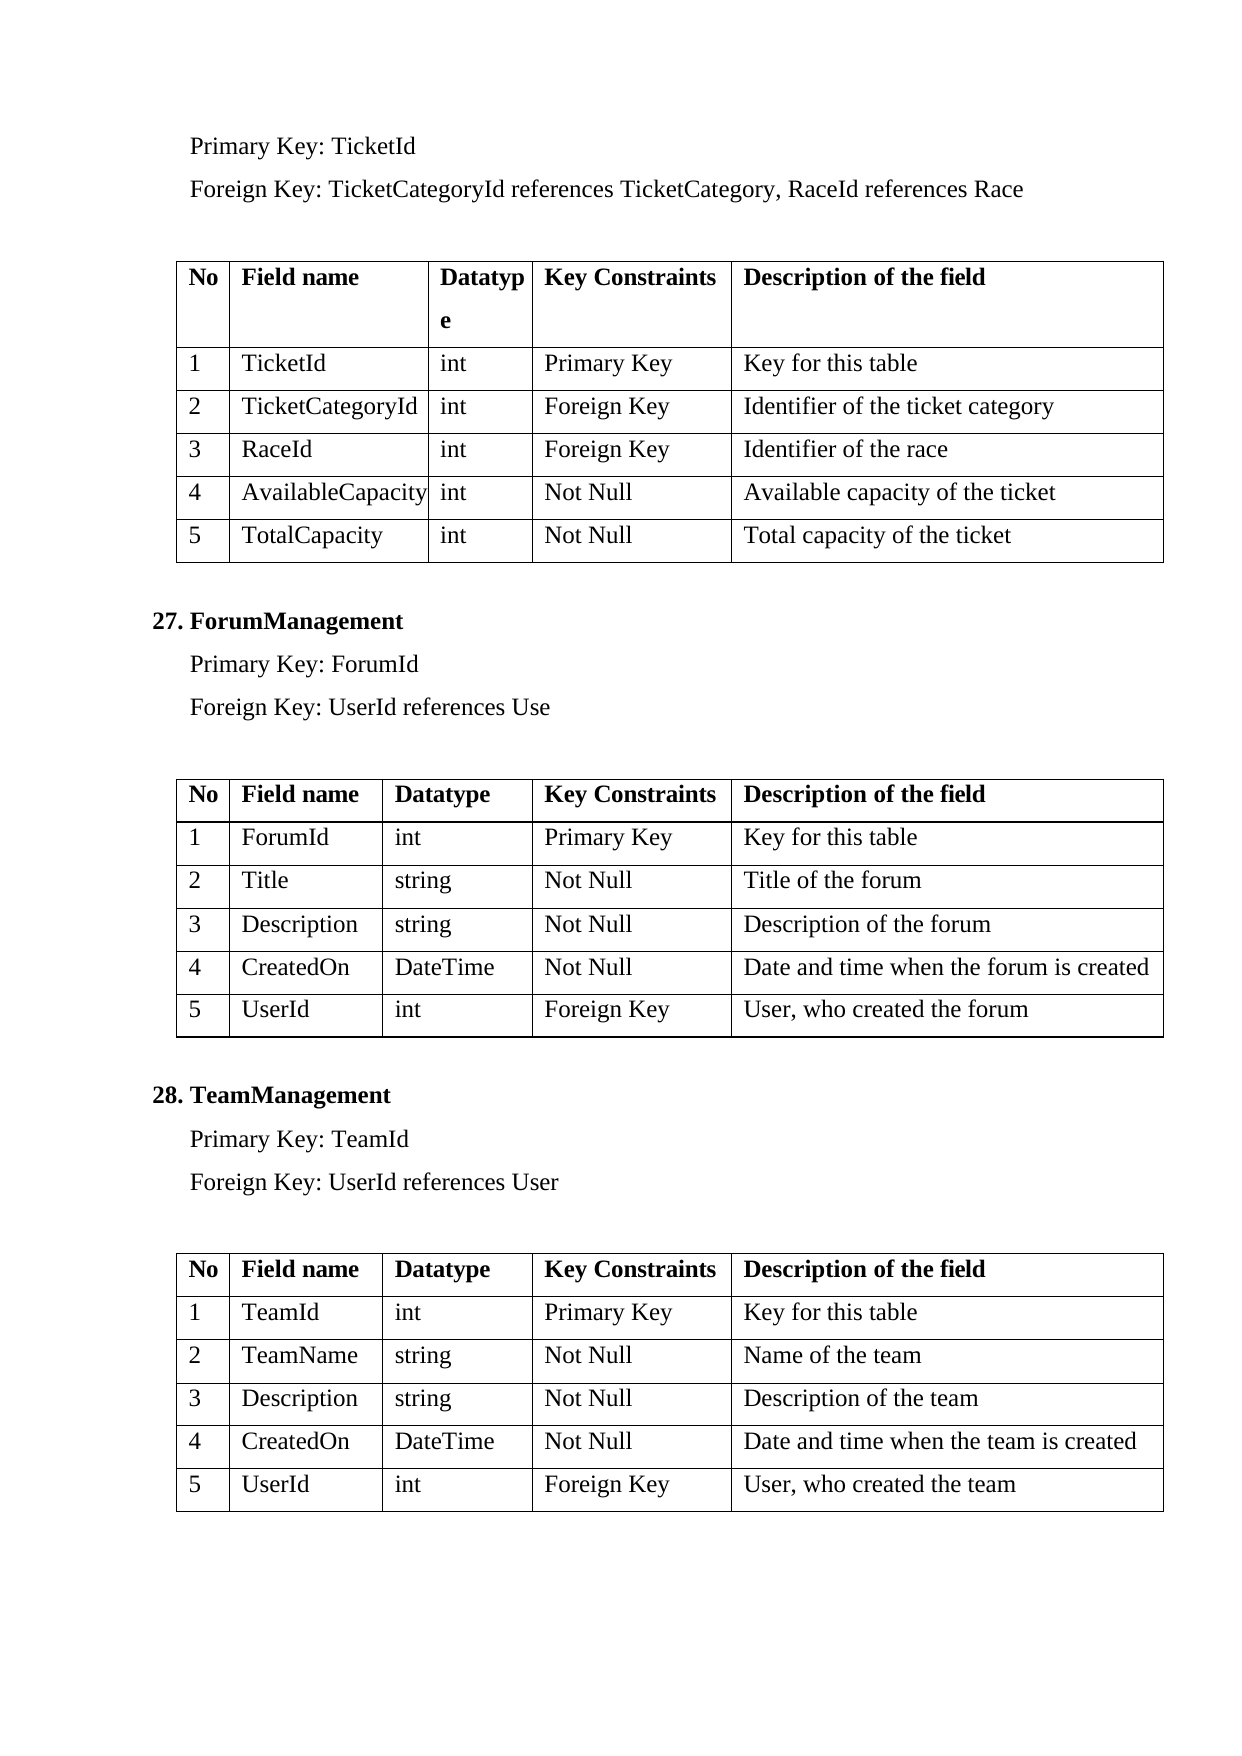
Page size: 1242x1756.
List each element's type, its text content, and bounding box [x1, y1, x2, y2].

table_cell 5 [177, 520, 229, 562]
table_cell Not Null [533, 952, 731, 993]
table_cell TicketId [230, 348, 428, 390]
table_cell Title of the forum [732, 866, 1163, 908]
list ForumManagement [152, 606, 1175, 635]
table_cell ForumId [230, 823, 382, 864]
table_cell UserId [230, 995, 382, 1036]
table_cell TicketCategoryId [230, 391, 428, 433]
table_cell DateTime [383, 1426, 532, 1468]
table_cell UserId [230, 1469, 382, 1511]
table_cell AvailableCapacity [230, 477, 428, 519]
table_cell Date and time when the team is created [732, 1426, 1163, 1468]
table_cell RaceId [230, 434, 428, 476]
table_cell Primary Key [533, 348, 731, 390]
table_cell TeamName [230, 1340, 382, 1382]
table_header No [177, 780, 229, 821]
table_cell Name of the team [732, 1340, 1163, 1382]
table_cell Not Null [533, 1426, 731, 1468]
table_cell Foreign Key [533, 995, 731, 1036]
table_cell DateTime [383, 952, 532, 993]
text Foreign Key: UserId references User [162, 1167, 1175, 1196]
table_cell Description of the forum [732, 909, 1163, 951]
table_header Field name [230, 1254, 382, 1296]
table_cell int [383, 1469, 532, 1511]
table_cell User, who created the forum [732, 995, 1163, 1036]
table_header Key Constraints [533, 1254, 731, 1296]
table_cell 3 [177, 1384, 229, 1425]
table_cell 5 [177, 1469, 229, 1511]
table_cell Not Null [533, 1384, 731, 1425]
table_cell 4 [177, 1426, 229, 1468]
table_cell Key for this table [732, 348, 1163, 390]
table_header Description of the field [732, 262, 1163, 347]
table_header Datatype [383, 1254, 532, 1296]
table_cell 1 [177, 1297, 229, 1339]
table_cell Foreign Key [533, 434, 731, 476]
table_cell 4 [177, 952, 229, 993]
table_header Description of the field [732, 780, 1163, 821]
table_cell int [429, 391, 532, 433]
table_cell Not Null [533, 909, 731, 951]
table_cell Foreign Key [533, 1469, 731, 1511]
table_cell Key for this table [732, 823, 1163, 864]
table_cell TeamId [230, 1297, 382, 1339]
text Foreign Key: UserId references Use [162, 692, 1175, 721]
table_cell int [429, 434, 532, 476]
table_cell string [383, 1384, 532, 1425]
table_header Datatype [383, 780, 532, 821]
table_cell Date and time when the forum is created [732, 952, 1163, 993]
table_header No [177, 262, 229, 347]
text Primary Key: ForumId [162, 649, 1175, 678]
table_cell Total capacity of the ticket [732, 520, 1163, 562]
table_cell TotalCapacity [230, 520, 428, 562]
table_cell Identifier of the race [732, 434, 1163, 476]
table_cell Description of the team [732, 1384, 1163, 1425]
table_cell int [383, 823, 532, 864]
table_cell int [429, 477, 532, 519]
table_cell Description [230, 909, 382, 951]
table_cell int [429, 348, 532, 390]
table_cell Primary Key [533, 823, 731, 864]
table_header Key Constraints [533, 262, 731, 347]
table_cell Not Null [533, 477, 731, 519]
table_cell CreatedOn [230, 952, 382, 993]
table_cell 5 [177, 995, 229, 1036]
table_cell 2 [177, 391, 229, 433]
list TeamManagement [152, 1081, 1175, 1109]
table_cell CreatedOn [230, 1426, 382, 1468]
table_cell 4 [177, 477, 229, 519]
table_cell string [383, 866, 532, 908]
table_cell 1 [177, 348, 229, 390]
table_cell 3 [177, 909, 229, 951]
table_cell Title [230, 866, 382, 908]
table_header No [177, 1254, 229, 1296]
table_cell User, who created the team [732, 1469, 1163, 1511]
table_header Description of the field [732, 1254, 1163, 1296]
table_cell Primary Key [533, 1297, 731, 1339]
table_header Field name [230, 262, 428, 347]
table_cell int [383, 995, 532, 1036]
table_header Field name [230, 780, 382, 821]
table_cell Not Null [533, 1340, 731, 1382]
table_cell 1 [177, 823, 229, 864]
table_cell Not Null [533, 520, 731, 562]
text Primary Key: TeamId [162, 1124, 1175, 1152]
text Foreign Key: TicketCategoryId references TicketCategory, RaceId references Race [162, 174, 1175, 203]
table_cell 2 [177, 1340, 229, 1382]
table_cell Available capacity of the ticket [732, 477, 1163, 519]
table_cell Description [230, 1384, 382, 1425]
table_cell int [383, 1297, 532, 1339]
table_cell string [383, 909, 532, 951]
table_cell Not Null [533, 866, 731, 908]
table_cell int [429, 520, 532, 562]
table_cell string [383, 1340, 532, 1382]
table_cell 3 [177, 434, 229, 476]
table_cell Key for this table [732, 1297, 1163, 1339]
table_header Datatype [429, 262, 532, 347]
table_cell Identifier of the ticket category [732, 391, 1163, 433]
text Primary Key: TicketId [162, 131, 1175, 160]
table_header Key Constraints [533, 780, 731, 821]
table_cell 2 [177, 866, 229, 908]
table_cell Foreign Key [533, 391, 731, 433]
